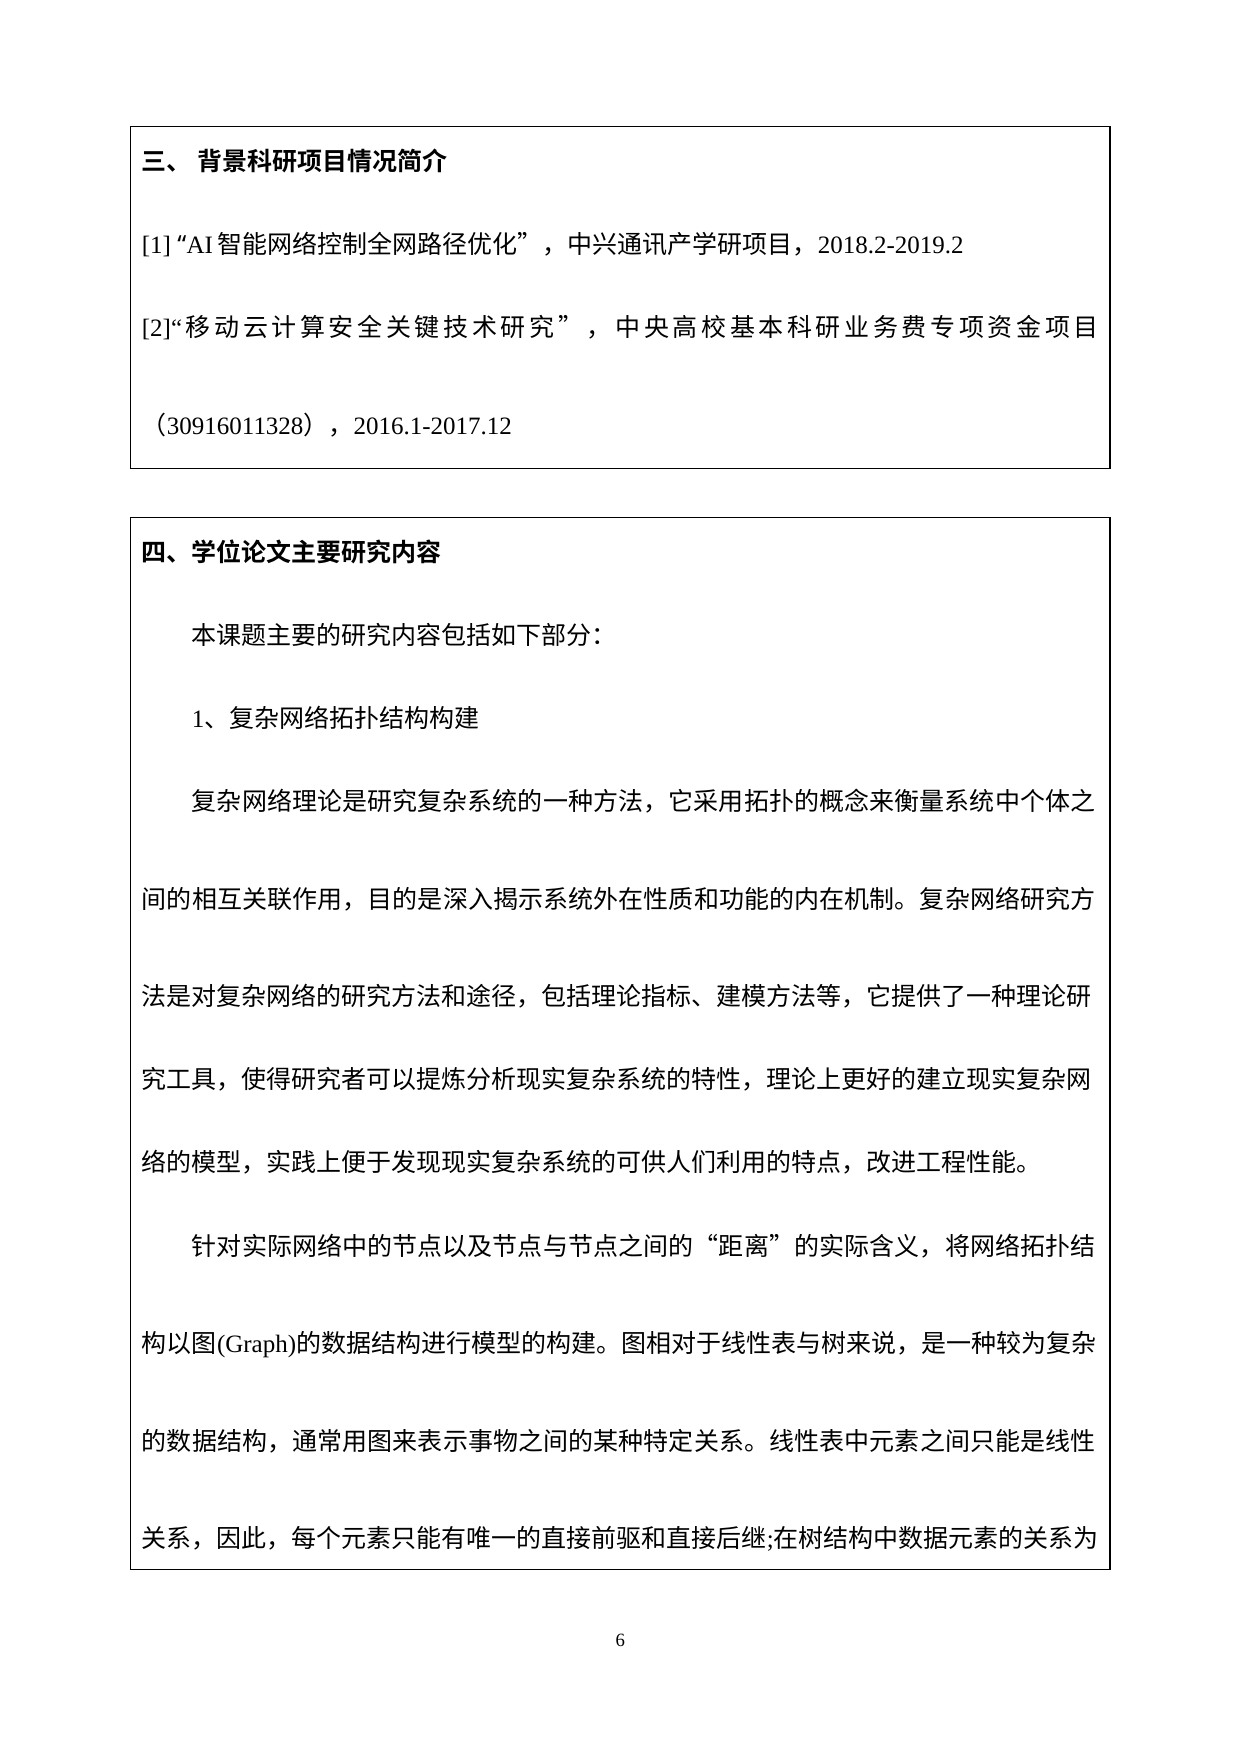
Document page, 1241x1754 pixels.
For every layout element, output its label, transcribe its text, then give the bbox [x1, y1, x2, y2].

table_cell 三、 背景科研项目情况简介 [1] “AI智能网络控制全网路径优化”，中兴通讯产学研项目，2018.2-2019.2 [2]“移动云计算安全关键技术研究”，中央高校基本科研业务费专项资金项目（30916011328），2016.1-2017.12 [131, 127, 1109, 468]
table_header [131, 518, 1109, 1569]
